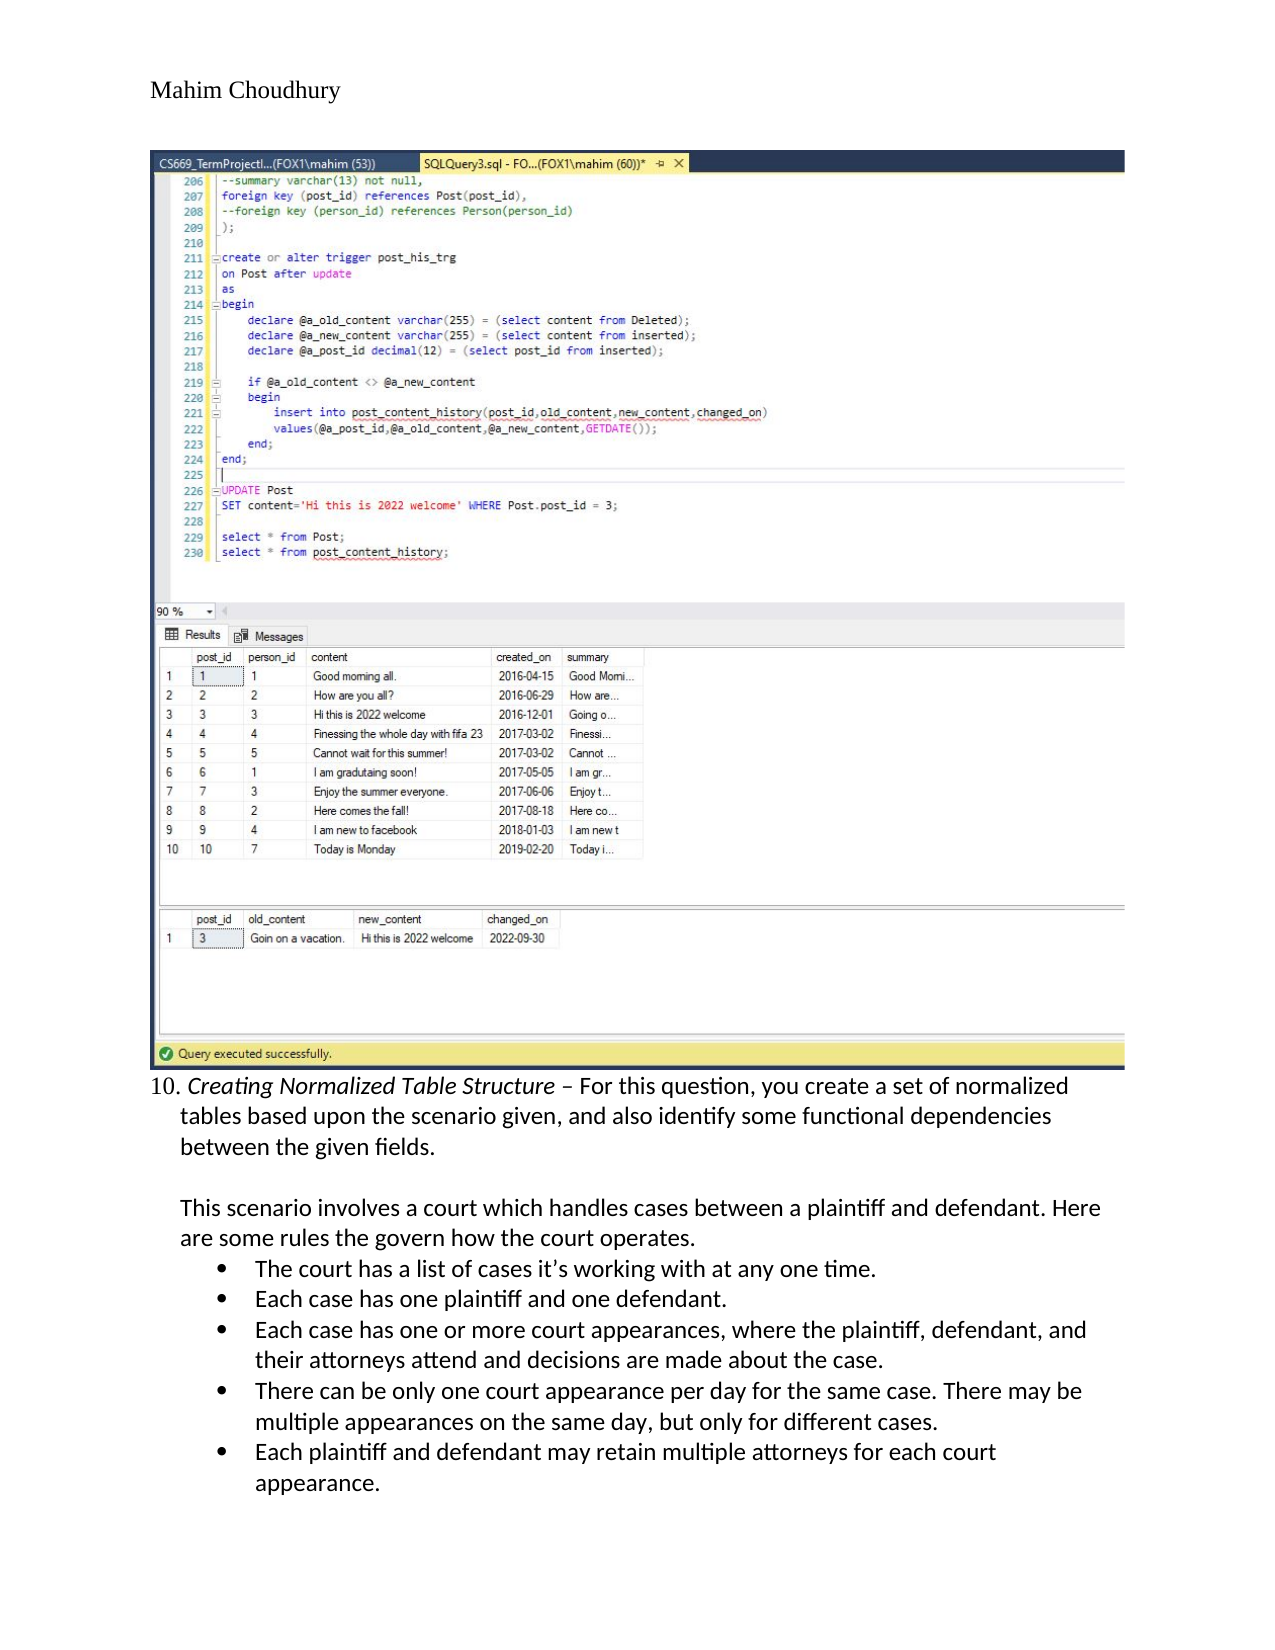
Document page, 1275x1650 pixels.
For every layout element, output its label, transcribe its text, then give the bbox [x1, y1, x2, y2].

list There can be only one court appearance per day for the same case. There may be multiple appearances on the same day, but only for different cases. [217, 1375, 1125, 1436]
list Each case has one or more court appearances, where the plaintiff, defendant, and their attorneys attend and decisions are made about the case. [217, 1314, 1125, 1375]
list Creating Normalized Table Structure – For this question, you create a set of normalized tables based upon the scenario given, and also identify some functional dependencies between the given fields. This scenario involves a court which handles cases between a plaintiff and defendant. Here are some rules the govern how the court operates. [150, 1070, 1125, 1253]
list The court has a list of cases it’s working with at any one time. [217, 1253, 1125, 1283]
list Each plaintiff and defendant may retain multiple attorneys for each court appearance. [217, 1436, 1125, 1497]
list Each case has one plaintiff and one defendant. [217, 1283, 1125, 1314]
picture [150, 150, 1125, 1070]
